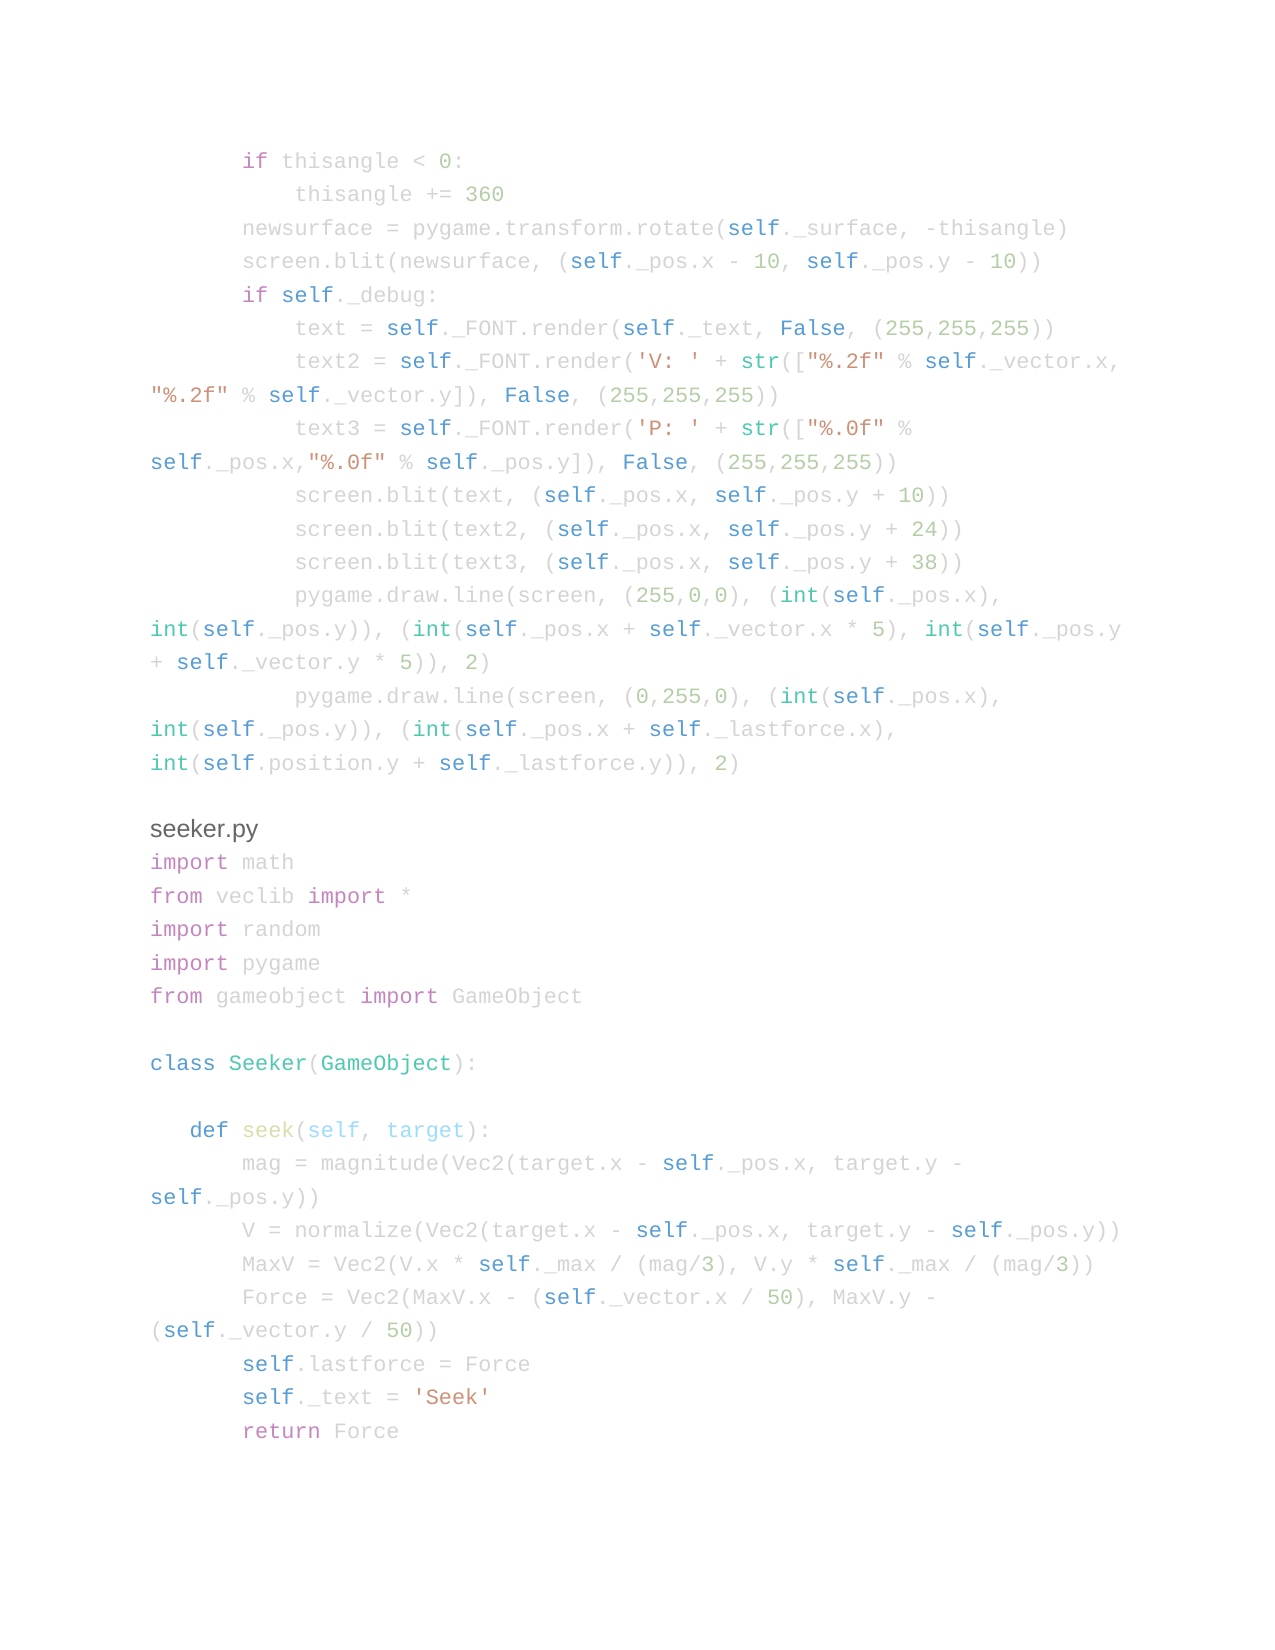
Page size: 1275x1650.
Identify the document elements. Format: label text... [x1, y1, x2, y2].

text self.lastforce = Force [150, 1353, 1125, 1378]
text MaxV = Vec2(V.x * self._max / (mag/3), V.y * self._max / (mag/3)) [150, 1253, 1125, 1278]
text screen.blit(text, (self._pos.x, self._pos.y + 10)) [150, 484, 1125, 509]
text text3 = self._FONT.render('P: ' + str(["%.0f" % self._pos.x,"%.0f" % self._pos.y]), False, (255,255,255)) [150, 417, 1125, 476]
text thisangle += 360 [150, 183, 1125, 208]
text mag = magnitude(Vec2(target.x - self._pos.x, target.y - self._pos.y)) [150, 1152, 1125, 1211]
text import pygame [150, 952, 1125, 977]
text screen.blit(text3, (self._pos.x, self._pos.y + 38)) [150, 551, 1125, 576]
text screen.blit(text2, (self._pos.x, self._pos.y + 24)) [150, 518, 1125, 543]
text Force = Vec2(MaxV.x - (self._vector.x / 50), MaxV.y - (self._vector.y / 50)) [150, 1286, 1125, 1344]
text pygame.draw.line(screen, (0,255,0), (int(self._pos.x), int(self._pos.y)), (int(self._pos.x + self._lastforce.x), int(self.position.y + self._lastforce.y)), 2) [150, 685, 1125, 777]
text return Force [150, 1420, 1125, 1445]
text pygame.draw.line(screen, (255,0,0), (int(self._pos.x), int(self._pos.y)), (int(self._pos.x + self._vector.x * 5), int(self._pos.y + self._vector.y * 5)), 2) [150, 585, 1125, 676]
text if thisangle < 0: [150, 150, 1125, 175]
text text = self._FONT.render(self._text, False, (255,255,255)) [150, 317, 1125, 342]
text screen.blit(newsurface, (self._pos.x - 10, self._pos.y - 10)) [150, 250, 1125, 275]
text newsurface = pygame.transform.rotate(self._surface, -thisangle) [150, 217, 1125, 242]
text from veclib import * [150, 885, 1125, 910]
text import random [150, 918, 1125, 943]
text import math [150, 852, 1125, 876]
text if self._debug: [150, 284, 1125, 308]
text text2 = self._FONT.render('V: ' + str(["%.2f" % self._vector.x, "%.2f" % self._vector.y]), False, (255,255,255)) [150, 351, 1125, 409]
text from gameobject import GameObject [150, 985, 1125, 1010]
text self._text = 'Seek' [150, 1387, 1125, 1411]
subtitle seeker.py [150, 814, 1125, 843]
text def seek(self, target): [150, 1119, 1125, 1144]
text class Seeker(GameObject): [150, 1052, 1125, 1077]
text V = normalize(Vec2(target.x - self._pos.x, target.y - self._pos.y)) [150, 1219, 1125, 1244]
